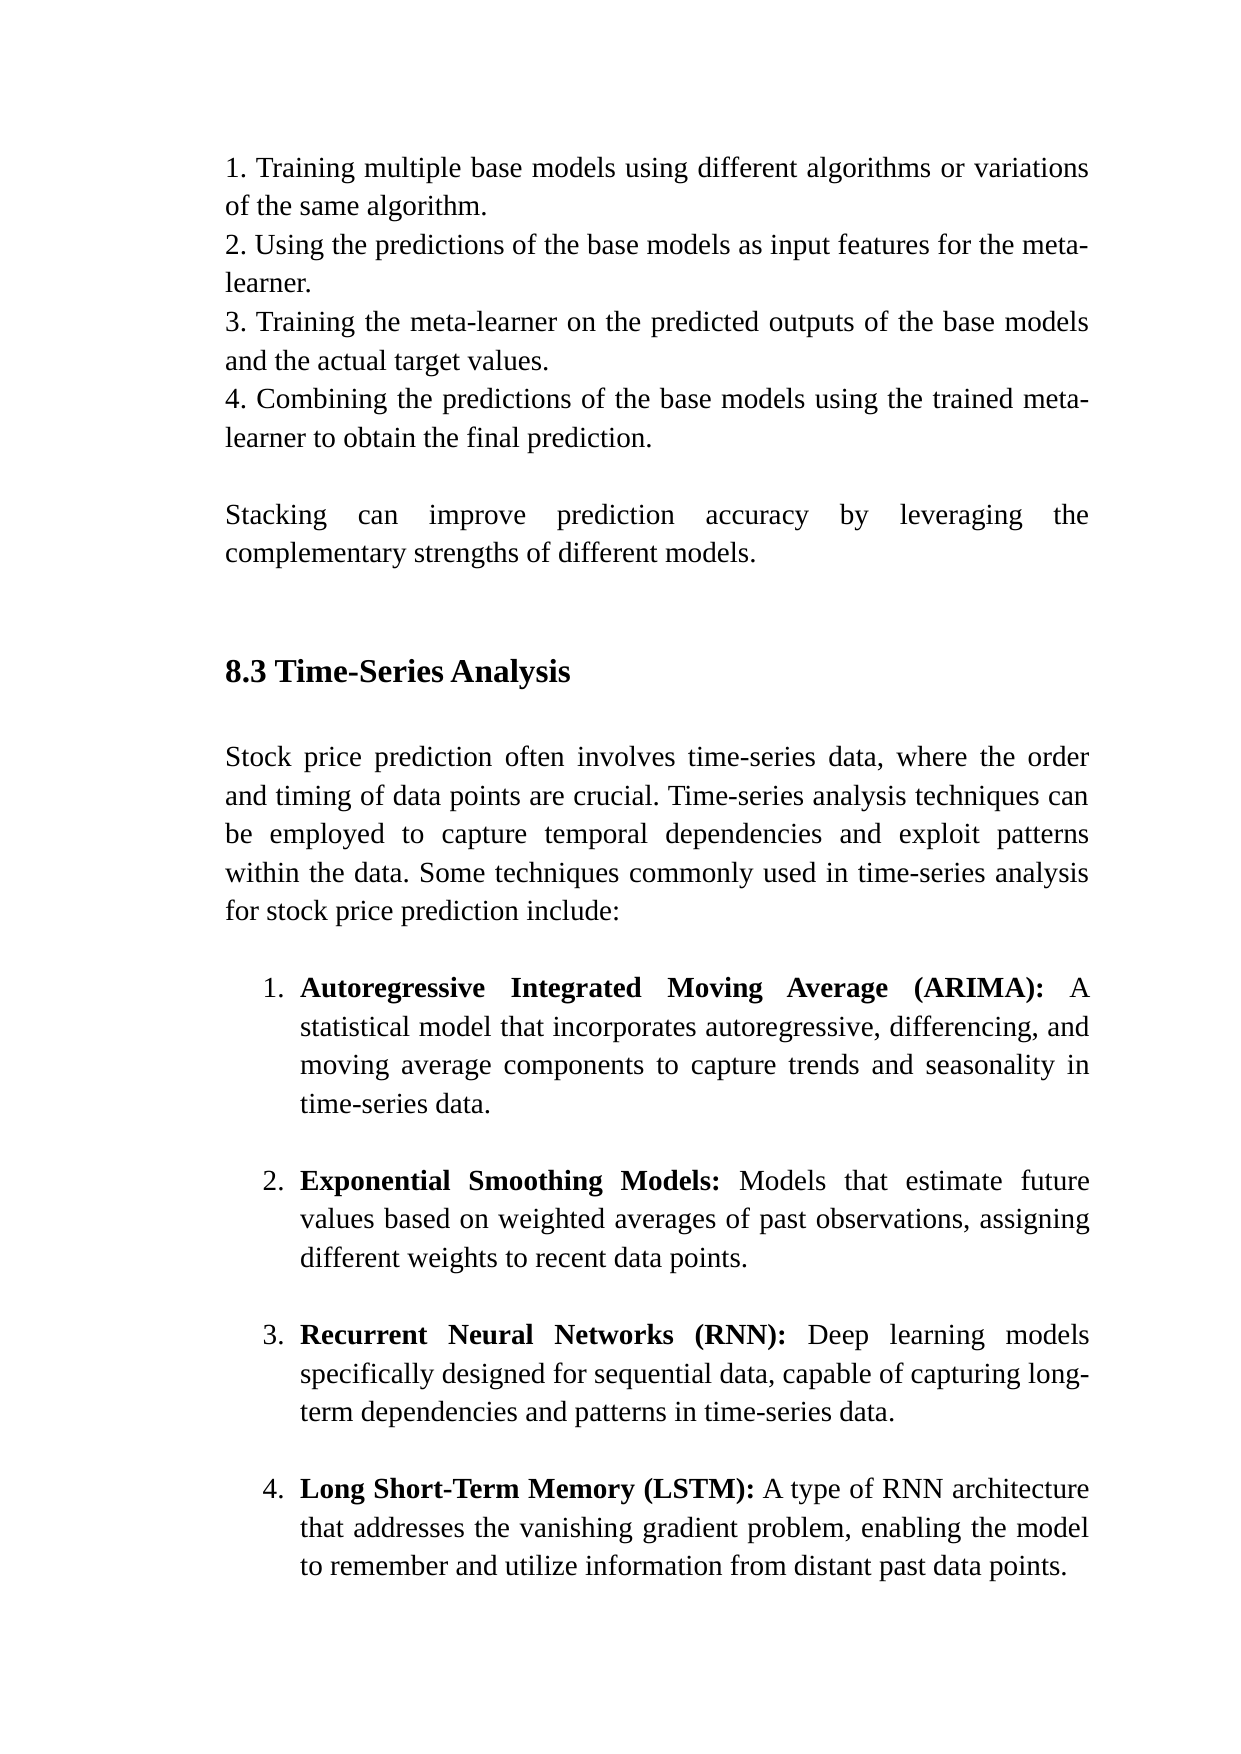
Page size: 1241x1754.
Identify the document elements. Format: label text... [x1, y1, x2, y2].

list Exponential Smoothing Models: Models that estimate future values based on weighted averages of past observations, assigning different weights to recent data points. [262, 1163, 1090, 1274]
list Recurrent Neural Networks (RNN): Deep learning models specifically designed for sequential data, capable of capturing long-term dependencies and patterns in time-series data. [262, 1317, 1090, 1428]
list Autoregressive Integrated Moving Average (ARIMA): A statistical model that incorporates autoregressive, differencing, and moving average components to capture trends and seasonality in time-series data. [262, 970, 1090, 1119]
list 3. Training the meta-learner on the predicted outputs of the base models and the actual target values. [225, 304, 1090, 376]
list 1. Training multiple base models using different algorithms or variations of the same algorithm. [225, 150, 1090, 222]
list 2. Using the predictions of the base models as input features for the meta-learner. [225, 227, 1090, 299]
list 4. Combining the predictions of the base models using the trained meta-learner to obtain the final prediction. [225, 381, 1090, 453]
list Stacking can improve prediction accuracy by leveraging the complementary strengths of different models. [225, 497, 1090, 569]
list Stock price prediction often involves time-series data, where the order and timing of data points are crucial. Time-series analysis techniques can be employed to capture temporal dependencies and exploit patterns within the data. Some techniques commonly used in time-series analysis for stock price prediction include: [225, 739, 1090, 927]
list Long Short-Term Memory (LSTM): A type of RNN architecture that addresses the vanishing gradient problem, enabling the model to remember and utilize information from distant past data points. [262, 1471, 1090, 1582]
list 8.3 Time-Series Analysis [225, 651, 1090, 689]
